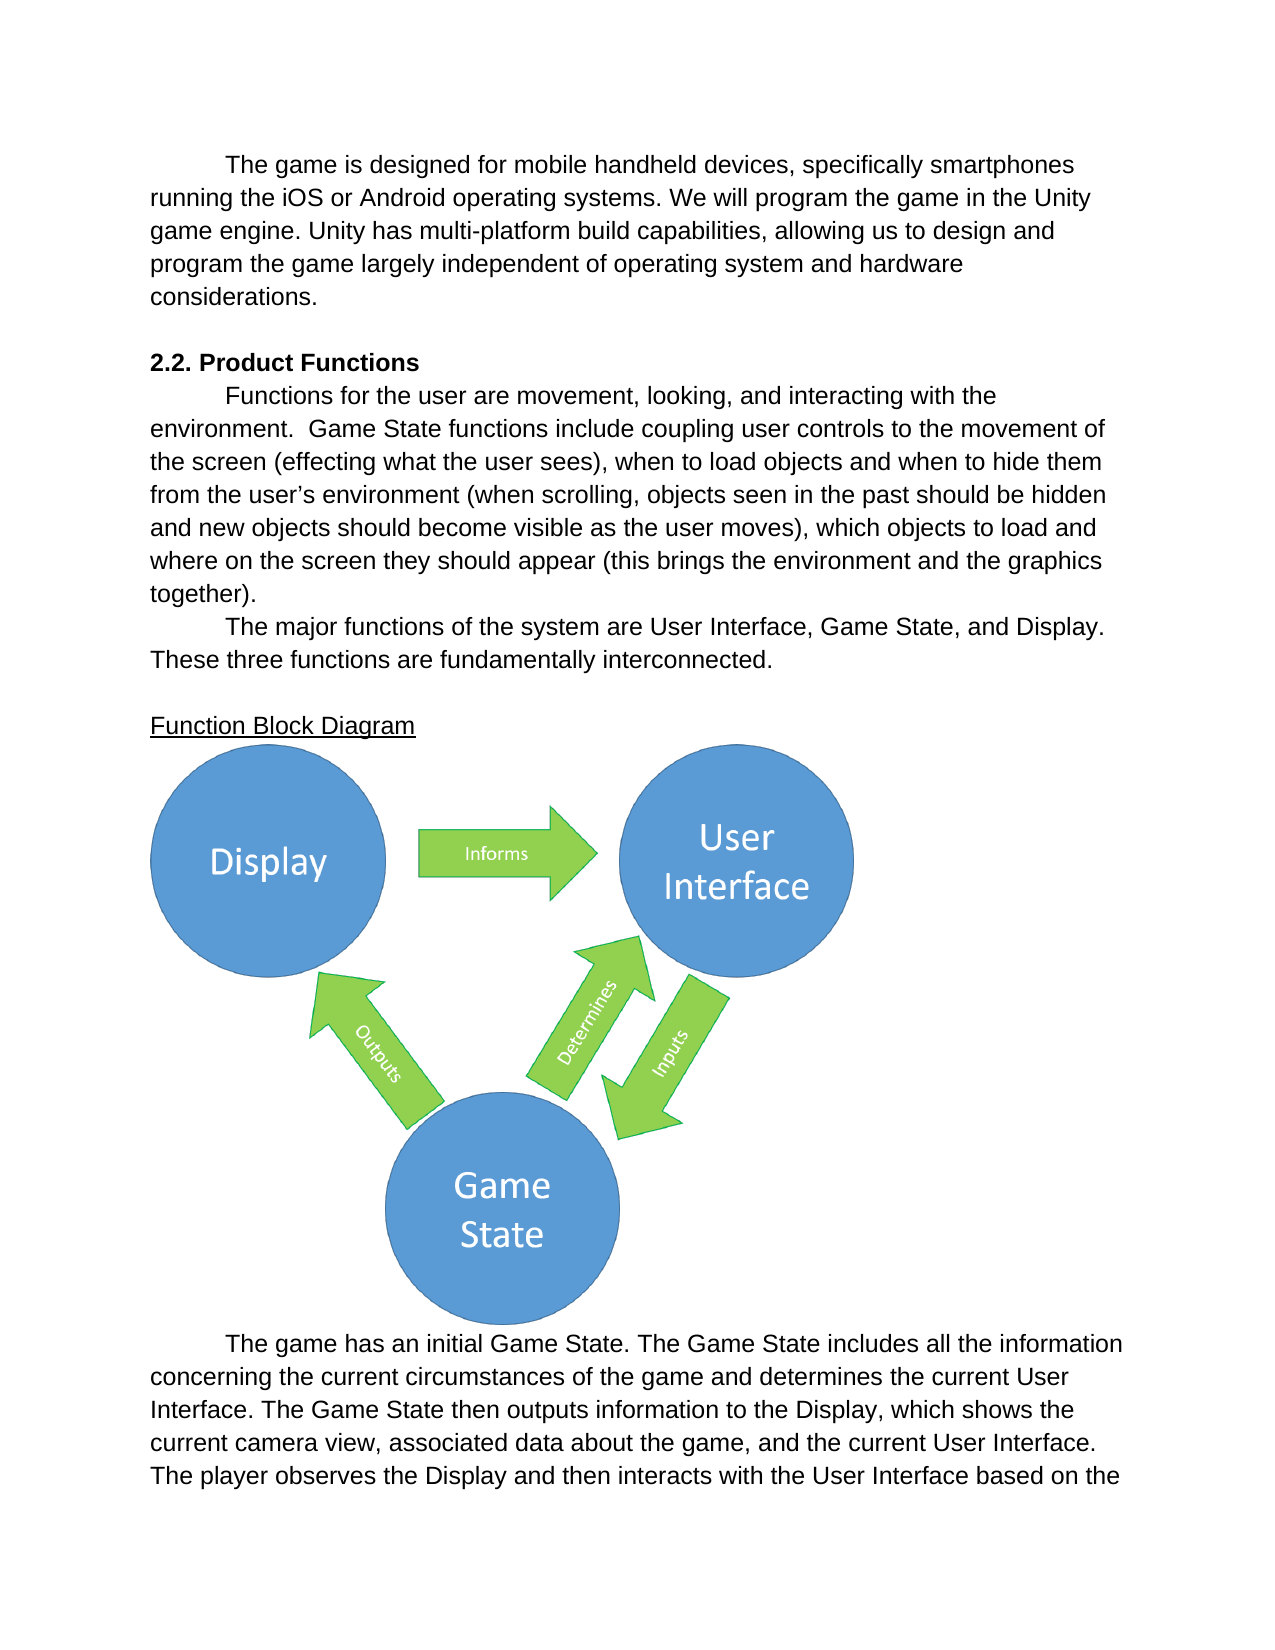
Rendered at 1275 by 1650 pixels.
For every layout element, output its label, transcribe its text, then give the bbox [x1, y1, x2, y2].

text Functions for the user are movement, looking, and interacting with the environment. Game State functions include coupling user controls to the movement of the screen (effecting what the user sees), when to load objects and when to hide them from the user’s environment (when scrolling, objects seen in the past should be hidden and new objects should become visible as the user moves), which objects to load and where on the screen they should appear (this brings the environment and the graphics together). [150, 381, 1125, 608]
text Function Block Diagram [150, 711, 1125, 740]
text 2.2. Product Functions [150, 348, 1125, 377]
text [150, 1329, 1125, 1490]
picture [150, 744, 854, 1325]
text The game is designed for mobile handheld devices, specifically smartphones running the iOS or Android operating systems. We will program the game in the Unity game engine. Unity has multi-platform build capabilities, allowing us to design and program the game largely independent of operating system and hardware considerations. [150, 150, 1125, 311]
text The major functions of the system are User Interface, Game State, and Display. These three functions are fundamentally interconnected. [150, 612, 1125, 674]
